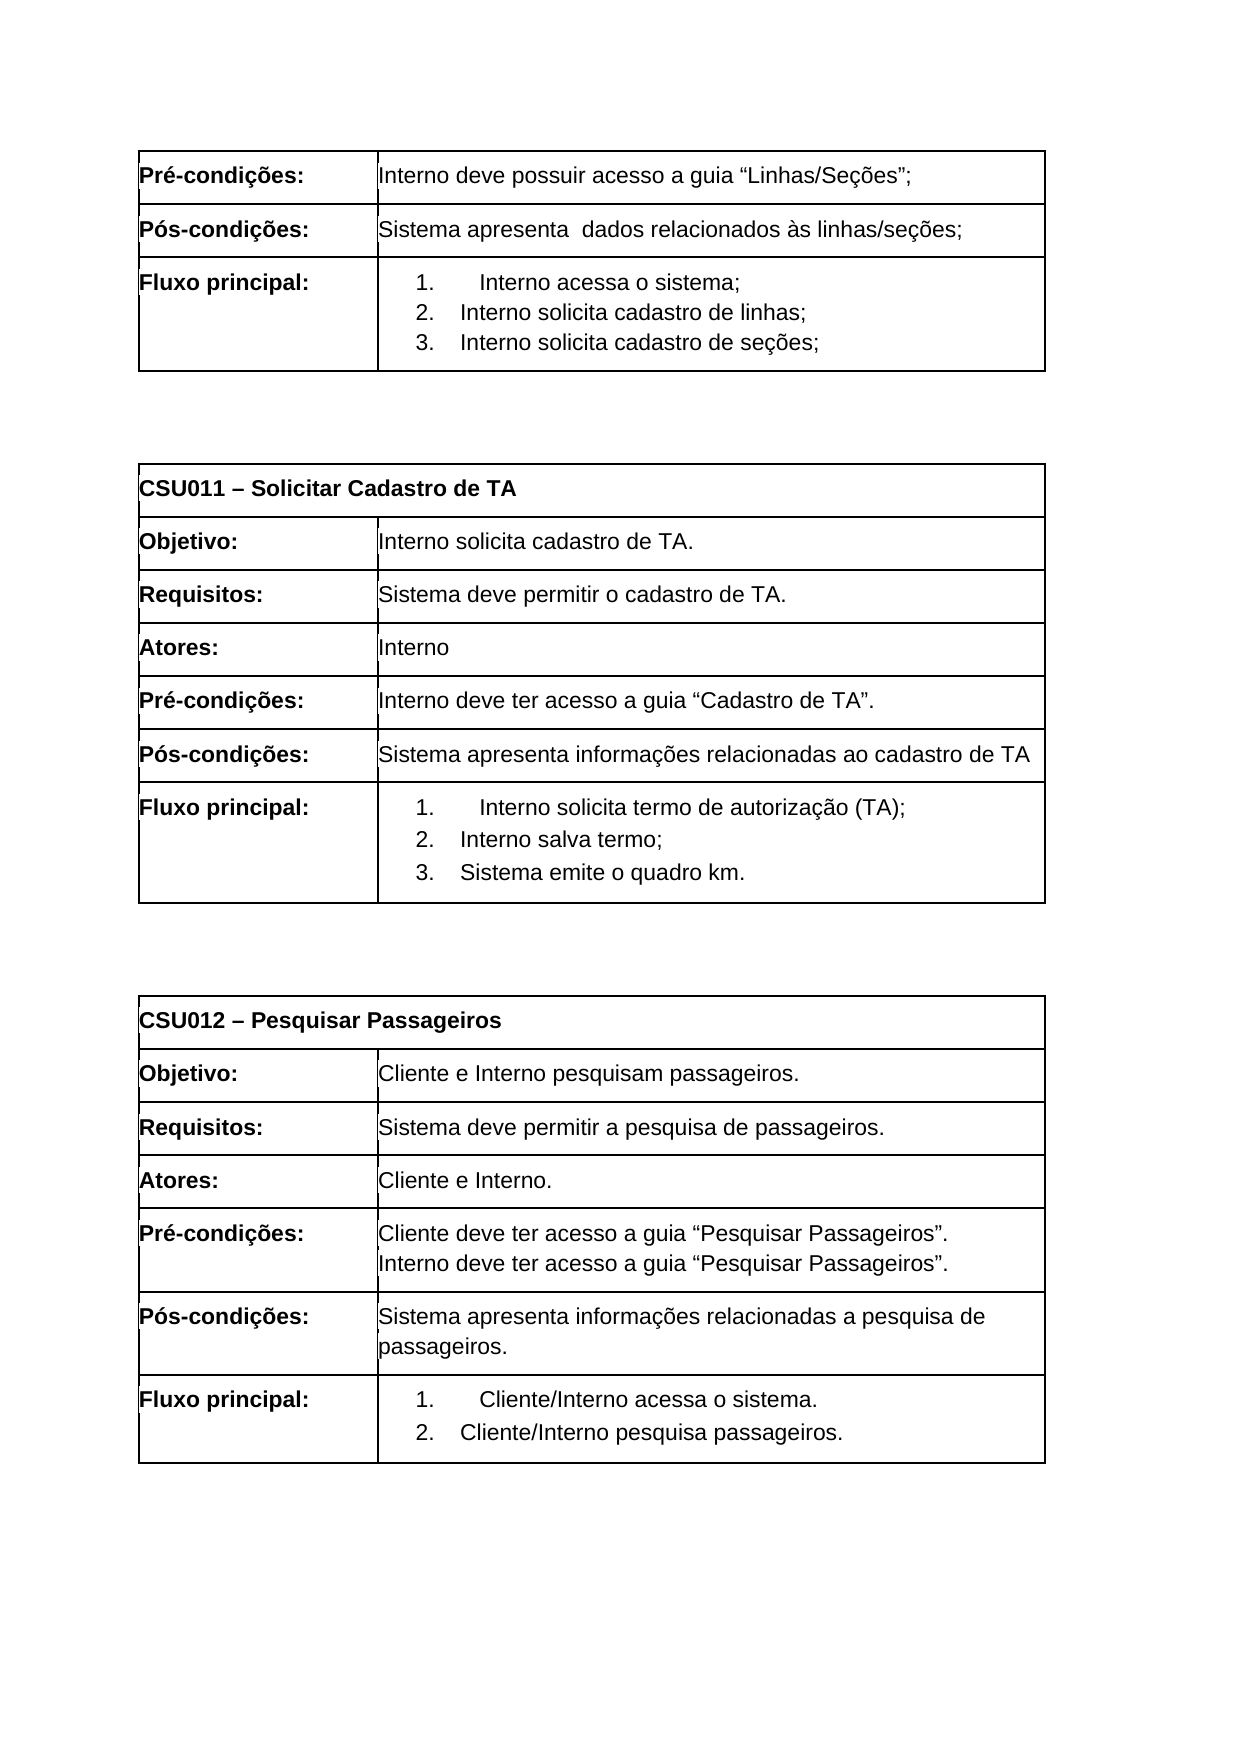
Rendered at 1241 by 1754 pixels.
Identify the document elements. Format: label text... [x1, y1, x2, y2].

table_cell 1. Interno acessa o sistema; 2. Interno solicita cadastro de linhas; 3. Interno solicita cadastro de seções; [379, 258, 1044, 370]
table_cell Pré-condições: [140, 152, 377, 203]
table_cell Interno deve possuir acesso a guia “Linhas/Seções”; [379, 152, 1044, 203]
table_cell Pré-condições: [140, 677, 377, 728]
table_cell Cliente e Interno pesquisam passageiros. [379, 1050, 1044, 1101]
table_cell Fluxo principal: [140, 783, 377, 902]
table_cell Atores: [140, 624, 377, 675]
table_cell Objetivo: [140, 518, 377, 569]
table_cell Requisitos: [140, 571, 377, 622]
table_cell Atores: [140, 1156, 377, 1207]
table_cell Fluxo principal: [140, 1376, 377, 1462]
table_cell Interno [379, 624, 1044, 675]
table_cell Pós-condições: [140, 205, 377, 256]
table_cell 1. Interno solicita termo de autorização (TA); 2. Interno salva termo; 3. Sistema emite o quadro km. [379, 783, 1044, 902]
table_header CSU011 – Solicitar Cadastro de TA [140, 465, 1044, 516]
table_cell Requisitos: [140, 1103, 377, 1154]
table_header CSU012 – Pesquisar Passageiros [140, 997, 1044, 1048]
table_cell Sistema deve permitir a pesquisa de passageiros. [379, 1103, 1044, 1154]
table_cell Cliente deve ter acesso a guia “Pesquisar Passageiros”. Interno deve ter acesso a guia “Pesquisar Passageiros”. [379, 1209, 1044, 1291]
table_cell Sistema apresenta informações relacionadas ao cadastro de TA [379, 730, 1044, 781]
table_cell Interno deve ter acesso a guia “Cadastro de TA”. [379, 677, 1044, 728]
table_cell Pré-condições: [140, 1209, 377, 1291]
table_cell Sistema apresenta informações relacionadas a pesquisa de passageiros. [379, 1293, 1044, 1374]
table_cell 1. Cliente/Interno acessa o sistema. 2. Cliente/Interno pesquisa passageiros. [379, 1376, 1044, 1462]
table_cell Pós-condições: [140, 1293, 377, 1374]
table_cell Sistema apresenta dados relacionados às linhas/seções; [379, 205, 1044, 256]
table_cell Interno solicita cadastro de TA. [379, 518, 1044, 569]
table_cell Fluxo principal: [140, 258, 377, 370]
table_cell Sistema deve permitir o cadastro de TA. [379, 571, 1044, 622]
table_cell Cliente e Interno. [379, 1156, 1044, 1207]
table_cell Objetivo: [140, 1050, 377, 1101]
table_cell Pós-condições: [140, 730, 377, 781]
